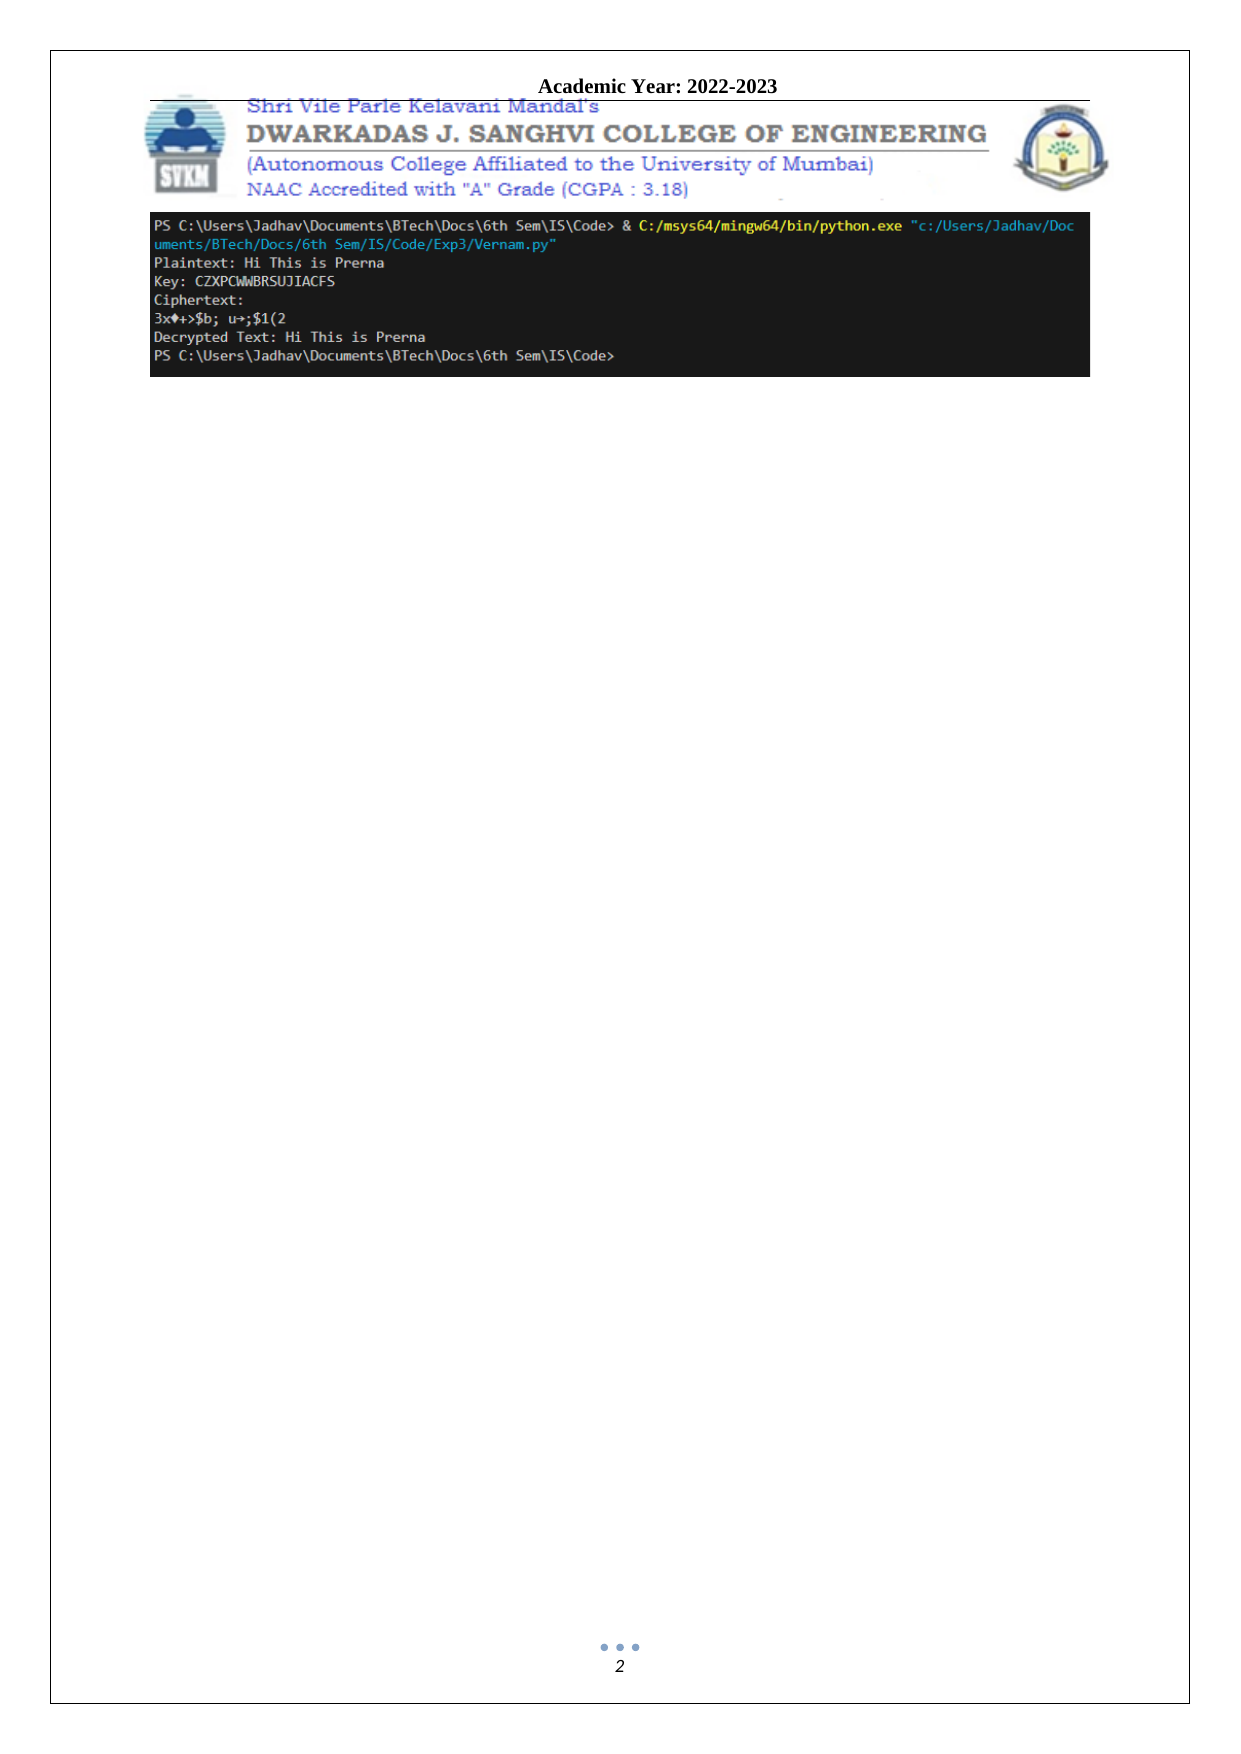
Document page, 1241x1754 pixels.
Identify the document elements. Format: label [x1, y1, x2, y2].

picture [138, 75, 1114, 210]
picture [150, 212, 1091, 377]
